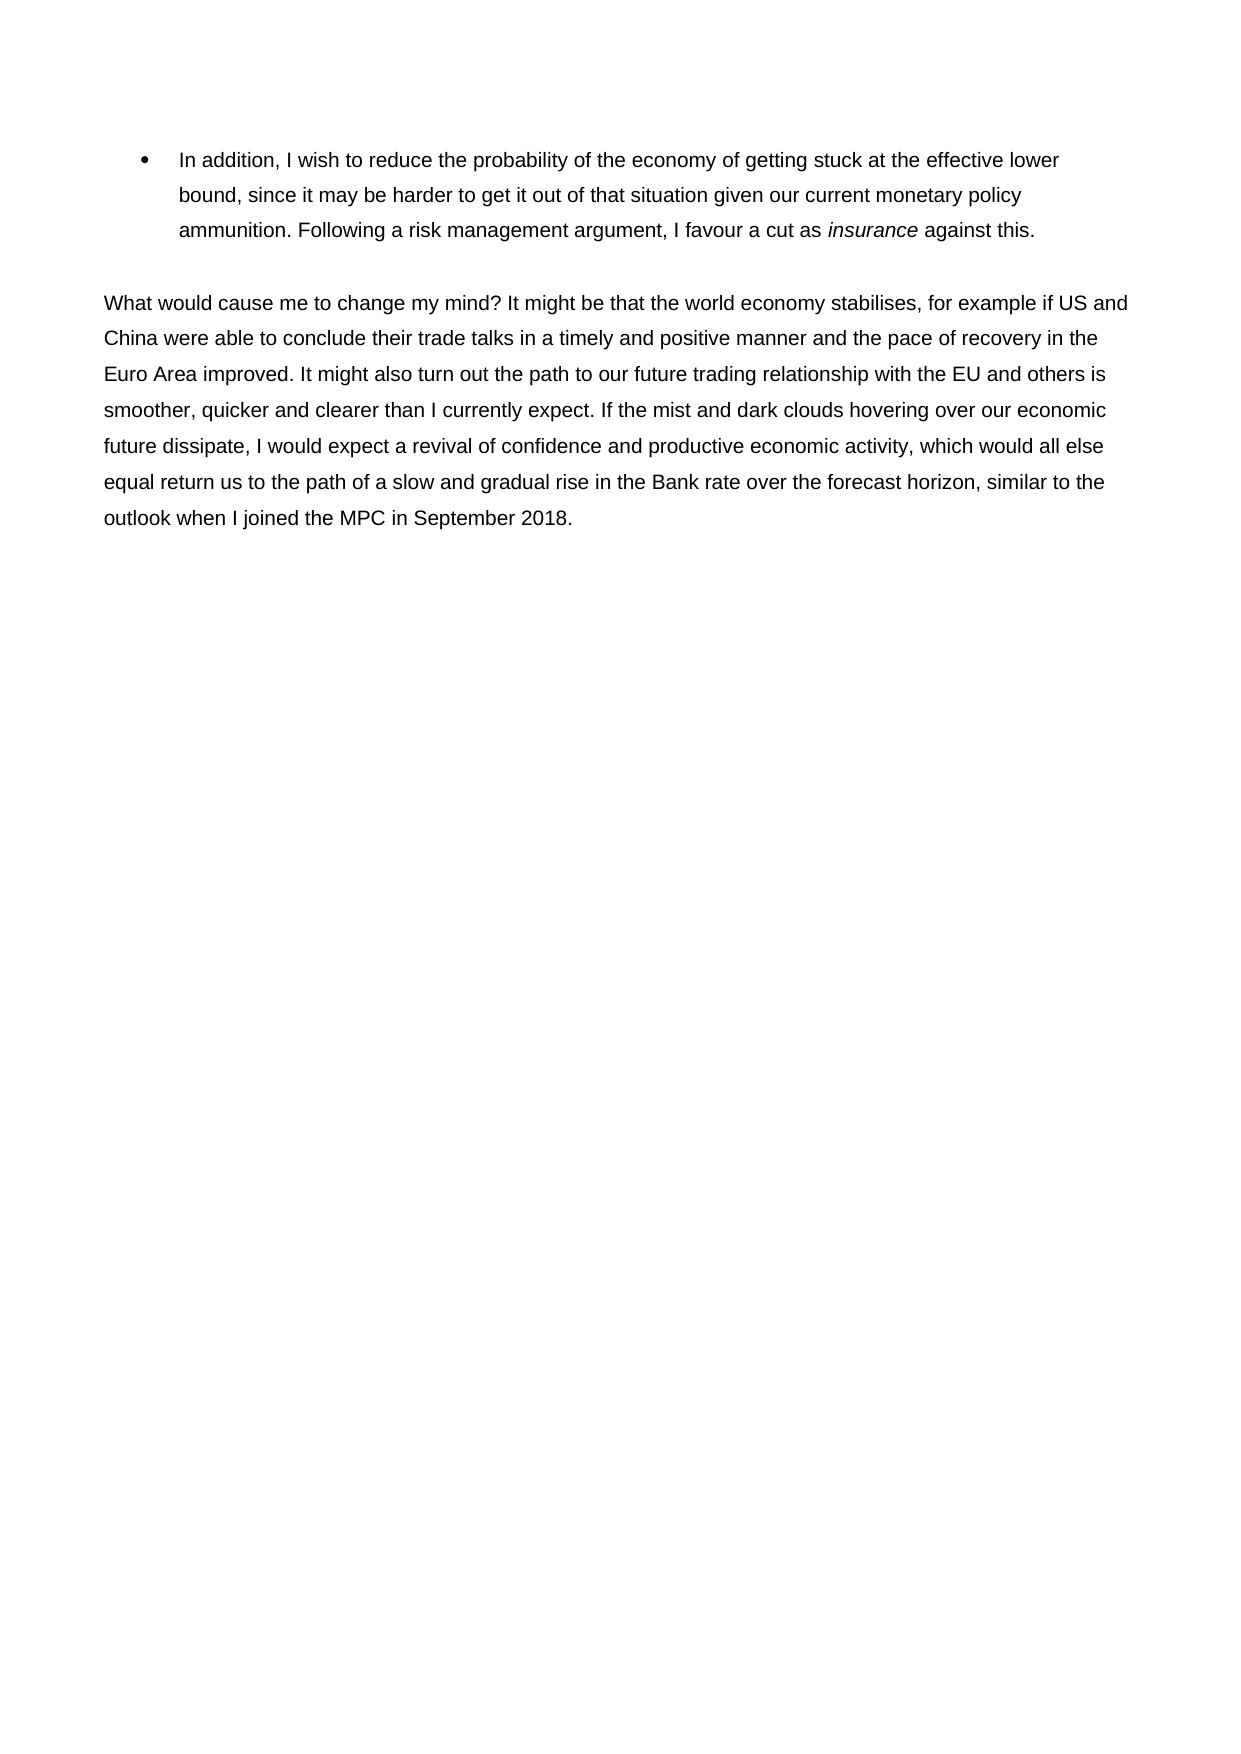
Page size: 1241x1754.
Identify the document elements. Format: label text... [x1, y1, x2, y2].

text What would cause me to change my mind? It might be that the world economy stabilises, for example if US and China were able to conclude their trade talks in a timely and positive manner and the pace of recovery in the Euro Area improved. It might also turn out the path to our future trading relationship with the EU and others is smoother, quicker and clearer than I currently expect. If the mist and dark clouds hovering over our economic future dissipate, I would expect a revival of confidence and productive economic activity, which would all else equal return us to the path of a slow and gradual rise in the Bank rate over the forecast horizon, similar to the outlook when I joined the MPC in September 2018. [103, 290, 1131, 530]
list In addition, I wish to reduce the probability of the economy of getting stuck at the effective lower bound, since it may be harder to get it out of that situation given our current monetary policy ammunition. Following a risk management argument, I favour a cut as insurance against this. [141, 148, 1128, 242]
